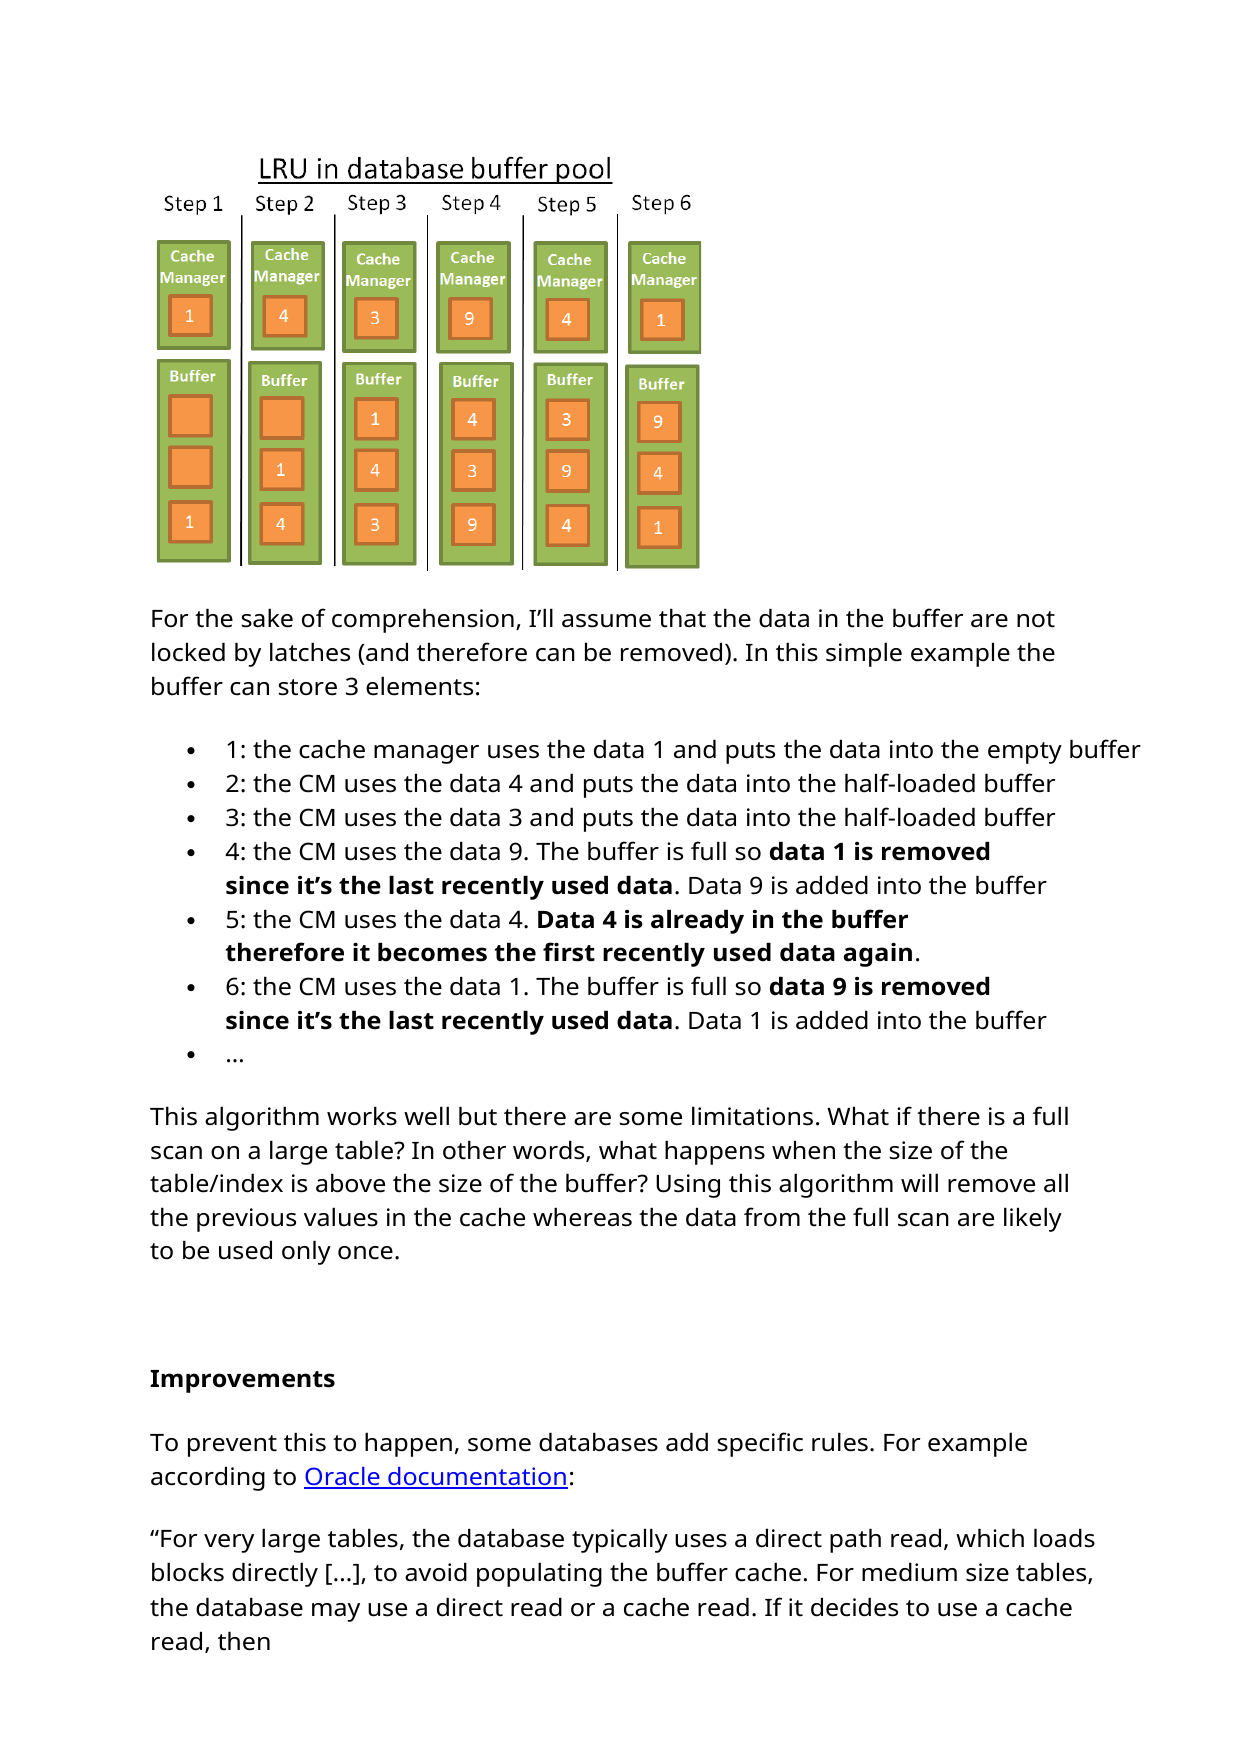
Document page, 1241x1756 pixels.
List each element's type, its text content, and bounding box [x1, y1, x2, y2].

text For the sake of comprehension, I’ll assume that the data in the buffer are not locked by latches (and therefore can be removed). In this simple example the buffer can store 3 elements: [150, 602, 1081, 703]
list 5: the CM uses the data 4. Data 4 is already in the buffer therefore it becomes the first recently used data again. [187, 902, 1006, 969]
text “For very large tables, the database typically uses a direct path read, which loads blocks directly […], to avoid populating the buffer cache. For medium size tables, the database may use a direct read or a cache read. If it decides to use a cache read, then [150, 1522, 1097, 1657]
list 6: the CM uses the data 1. The buffer is full so data 9 is removed since it’s the last recently used data. Data 1 is added into the buffer [187, 969, 1051, 1036]
picture [156, 156, 702, 571]
list 3: the CM uses the data 3 and puts the data into the half-loaded buffer [187, 801, 1161, 834]
text To prevent this to happen, some databases add specific rules. For example according to Oracle documentation: [150, 1426, 1092, 1492]
list … [187, 1038, 1161, 1069]
list 4: the CM uses the data 9. The buffer is full so data 1 is removed since it’s the last recently used data. Data 9 is added into the buffer [187, 835, 1051, 901]
list 1: the cache manager uses the data 1 and puts the data into the empty buffer [187, 733, 1161, 765]
subtitle Improvements [150, 1362, 1161, 1395]
text This algorithm works well but there are some limitations. What if there is a full scan on a large table? In other words, what happens when the size of the table/index is above the size of the buffer? Using this algorithm will remove all the previous values in the cache whereas the data from the full scan are likely to be used only once. [150, 1100, 1084, 1267]
list 2: the CM uses the data 4 and puts the data into the half-loaded buffer [187, 767, 1161, 799]
